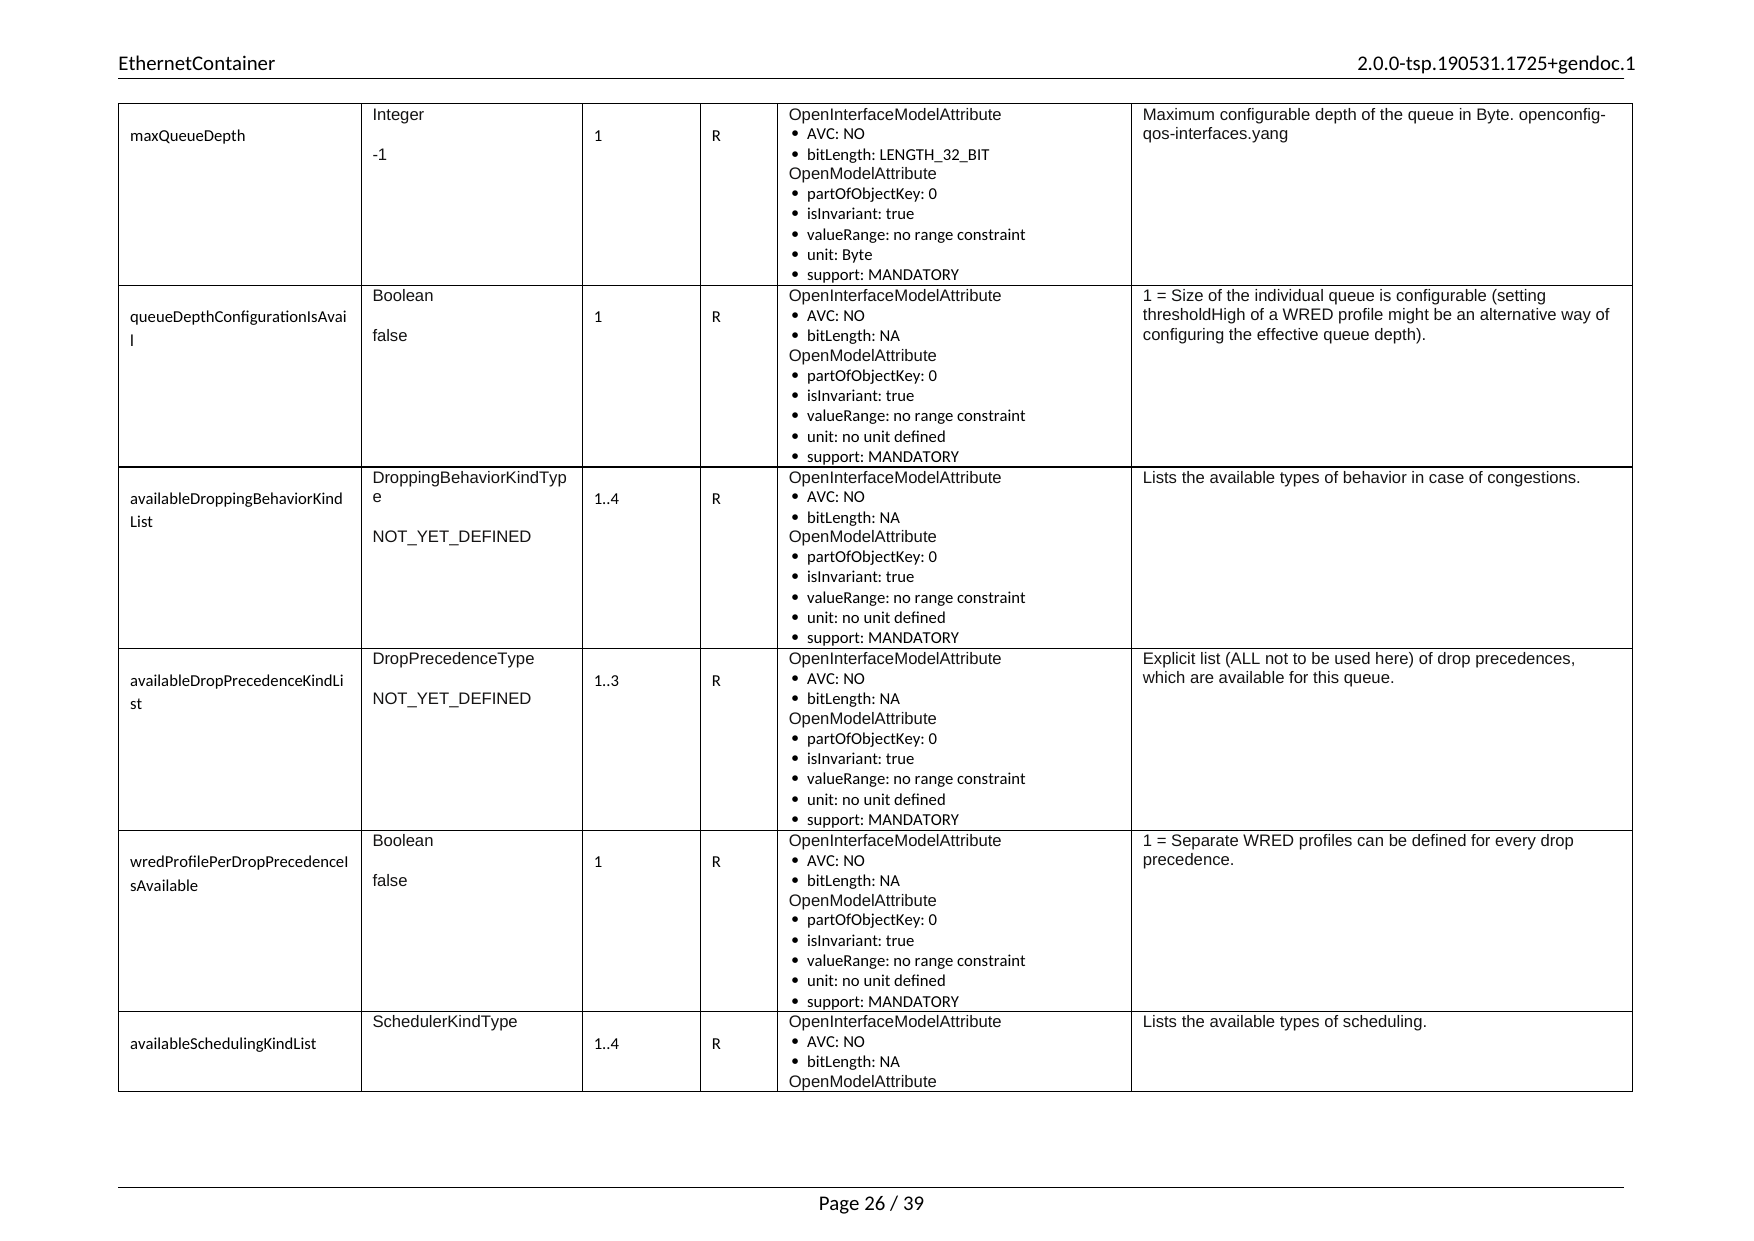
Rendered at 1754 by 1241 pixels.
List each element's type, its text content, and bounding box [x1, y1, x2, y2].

table_cell 1..4 [583, 468, 700, 648]
table_cell R [701, 468, 777, 648]
table_cell OpenInterfaceModelAttribute AVC: NO bitLength: LENGTH_32_BIT OpenModelAttribute partOfObjectKey: 0 isInvariant: true valueRange: no range constraint unit: Byte support: MANDATORY [778, 104, 1131, 285]
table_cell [119, 1012, 361, 1091]
table_cell R [701, 104, 777, 285]
table_cell Boolean false [362, 286, 582, 466]
table_cell Maximum configurable depth of the queue in Byte. openconfig-qos-interfaces.yang [1132, 104, 1632, 285]
table_cell R [701, 649, 777, 829]
table_cell availableDropPrecedenceKindList [119, 649, 361, 829]
table_cell Boolean false [362, 831, 582, 1011]
table_cell Lists the available types of behavior in case of congestions. [1132, 468, 1632, 648]
table_cell 1 [583, 104, 700, 285]
table_cell R [701, 1012, 777, 1091]
table_cell DroppingBehaviorKindType NOT_YET_DEFINED [362, 468, 582, 648]
table_cell 1 [583, 286, 700, 466]
table_cell DropPrecedenceType NOT_YET_DEFINED [362, 649, 582, 829]
table_cell Explicit list (ALL not to be used here) of drop precedences, which are available for this queue. [1132, 649, 1632, 829]
table_cell R [701, 831, 777, 1011]
table_cell 1 = Size of the individual queue is configurable (setting thresholdHigh of a WRED profile might be an alternative way of configuring the effective queue depth). [1132, 286, 1632, 466]
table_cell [362, 1012, 582, 1091]
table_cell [778, 1012, 1131, 1091]
table_cell Integer -1 [362, 104, 582, 285]
table_cell wredProfilePerDropPrecedenceIsAvailable [119, 831, 361, 1011]
table_cell 1..3 [583, 649, 700, 829]
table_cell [1132, 1012, 1632, 1091]
table_cell 1 = Separate WRED profiles can be defined for every drop precedence. [1132, 831, 1632, 1011]
table_cell maxQueueDepth [119, 104, 361, 285]
table_cell R [701, 286, 777, 466]
table_cell availableDroppingBehaviorKindList [119, 468, 361, 648]
table_cell 1..4 [583, 1012, 700, 1091]
table_cell 1 [583, 831, 700, 1011]
table_cell queueDepthConfigurationIsAvail [119, 286, 361, 466]
